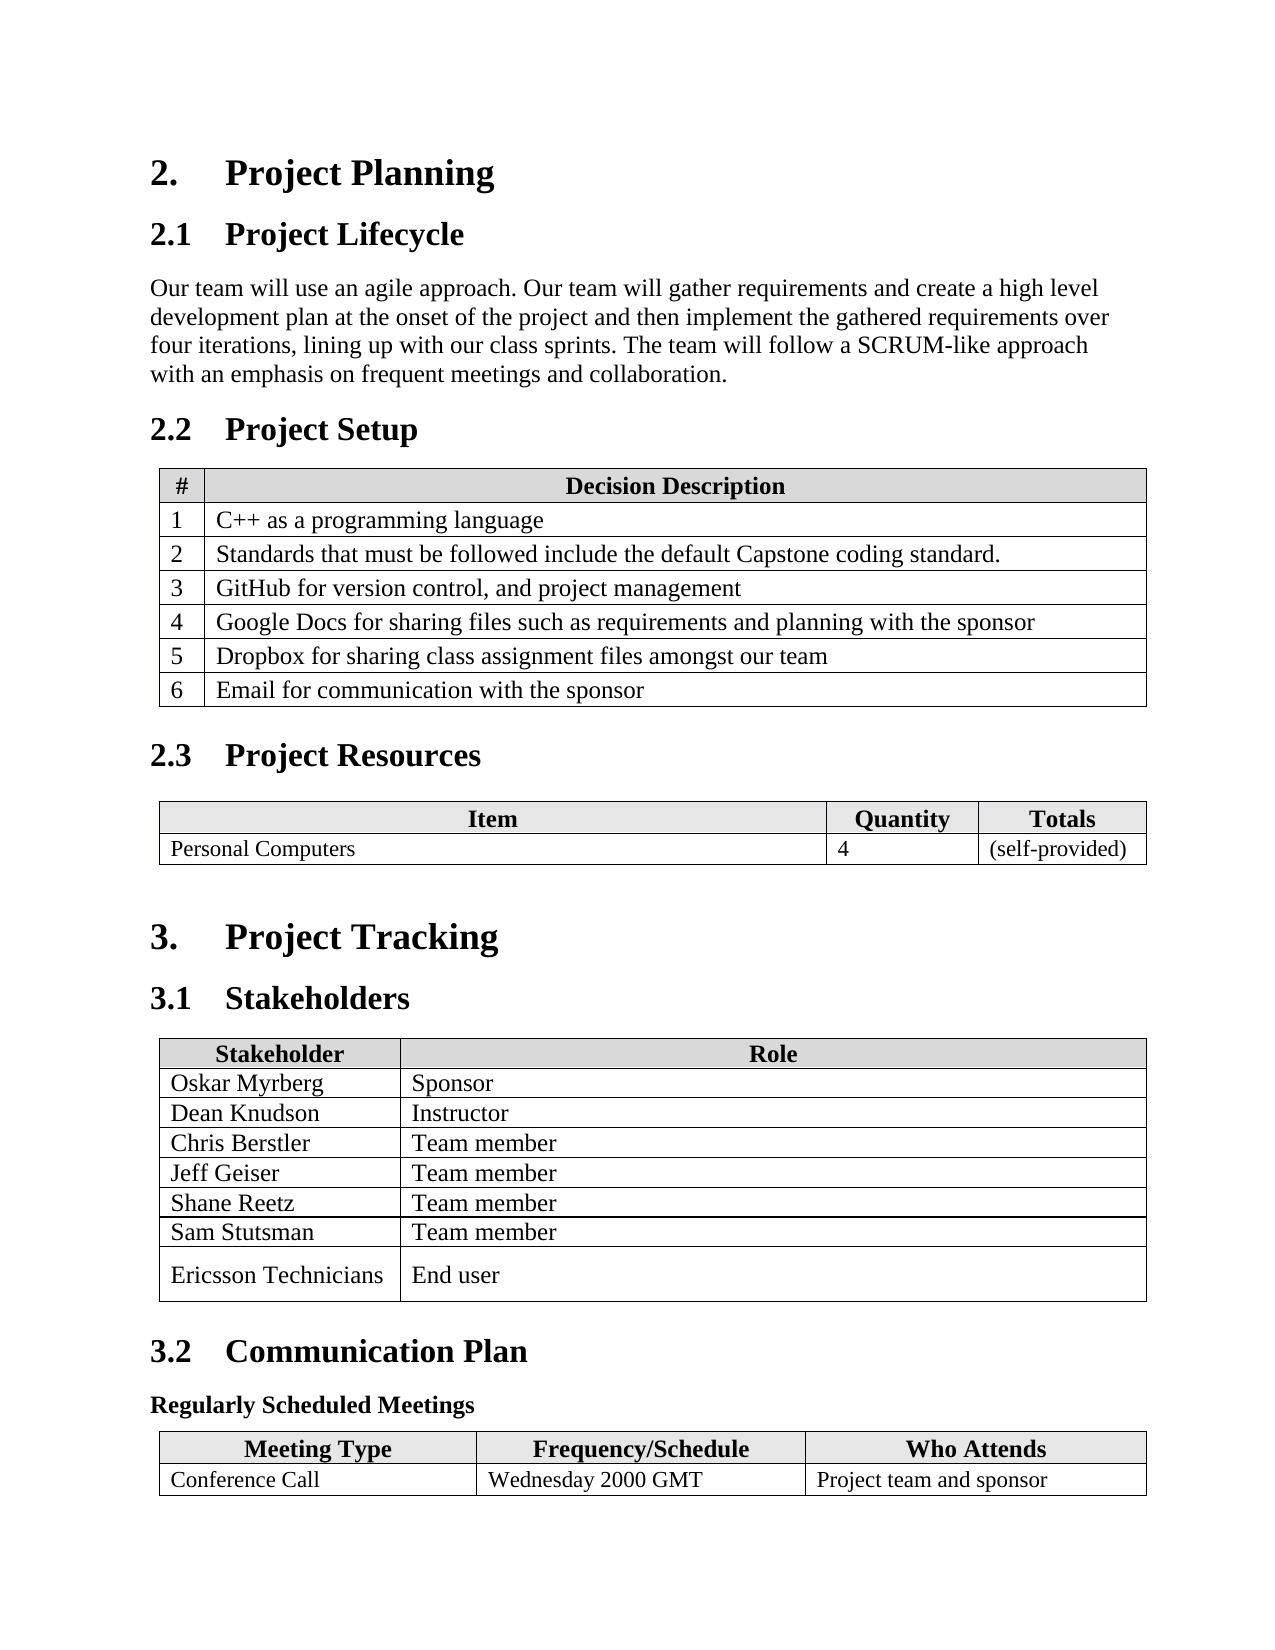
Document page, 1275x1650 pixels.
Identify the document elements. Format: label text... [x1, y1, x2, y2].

table_cell End user [401, 1247, 1146, 1301]
table_cell 3 [160, 571, 204, 604]
table_header Decision Description [205, 469, 1146, 502]
table_cell Oskar Myrberg [160, 1069, 400, 1097]
text 3.1 Stakeholders [150, 978, 1125, 1017]
table_cell Dean Knudson [160, 1098, 400, 1127]
table_cell Personal Computers [160, 834, 826, 864]
table_header Meeting Type [160, 1432, 476, 1463]
text 2.2 Project Setup [150, 409, 1125, 447]
table_cell (self-provided) [979, 834, 1146, 864]
table_cell Instructor [401, 1098, 1146, 1127]
table_cell Ericsson Technicians [160, 1247, 400, 1301]
table_cell Team member [401, 1158, 1146, 1187]
table_cell 2 [160, 537, 204, 570]
text Our team will use an agile approach. Our team will gather requirements and create a high level development plan at the onset of the project and then implement the gathered requirements over four iterations, lining up with our class sprints. The team will follow a SCRUM-like approach with an emphasis on frequent meetings and collaboration. [150, 273, 1125, 388]
table_cell Project team and sponsor [806, 1464, 1146, 1495]
table_cell Conference Call [160, 1464, 476, 1495]
table_cell Wednesday 2000 GMT [477, 1464, 805, 1495]
text 2.1 Project Lifecycle [150, 214, 1125, 252]
table_cell Email for communication with the sponsor [205, 673, 1146, 706]
table_cell 1 [160, 503, 204, 536]
table_cell Team member [401, 1218, 1146, 1246]
table_cell 5 [160, 639, 204, 672]
table_header Item [160, 802, 826, 832]
table_cell Team member [401, 1188, 1146, 1216]
table_header Who Attends [806, 1432, 1146, 1463]
text 2.3 Project Resources [150, 736, 1125, 774]
table_cell 4 [160, 605, 204, 638]
table_cell GitHub for version control, and project management [205, 571, 1146, 604]
table_header Role [401, 1039, 1146, 1067]
text 2. Project Planning [150, 150, 1125, 193]
text 3. Project Tracking [150, 914, 1125, 958]
table_cell Team member [401, 1128, 1146, 1157]
table_cell C++ as a programming language [205, 503, 1146, 536]
table_cell 6 [160, 673, 204, 706]
table_cell Dropbox for sharing class assignment files amongst our team [205, 639, 1146, 672]
table_cell Standards that must be followed include the default Capstone coding standard. [205, 537, 1146, 570]
table_header Stakeholder [160, 1039, 400, 1067]
text Regularly Scheduled Meetings [150, 1390, 1125, 1419]
table_header Totals [979, 802, 1146, 832]
table_cell Sam Stutsman [160, 1218, 400, 1246]
table_cell Google Docs for sharing files such as requirements and planning with the sponsor [205, 605, 1146, 638]
text 3.2 Communication Plan [150, 1331, 1125, 1369]
table_cell Shane Reetz [160, 1188, 400, 1216]
table_cell Jeff Geiser [160, 1158, 400, 1187]
table_cell Sponsor [401, 1069, 1146, 1097]
table_cell 4 [827, 834, 978, 864]
table_header Quantity [827, 802, 978, 832]
table_header # [160, 469, 204, 502]
table_header Frequency/Schedule [477, 1432, 805, 1463]
table_cell Chris Berstler [160, 1128, 400, 1157]
